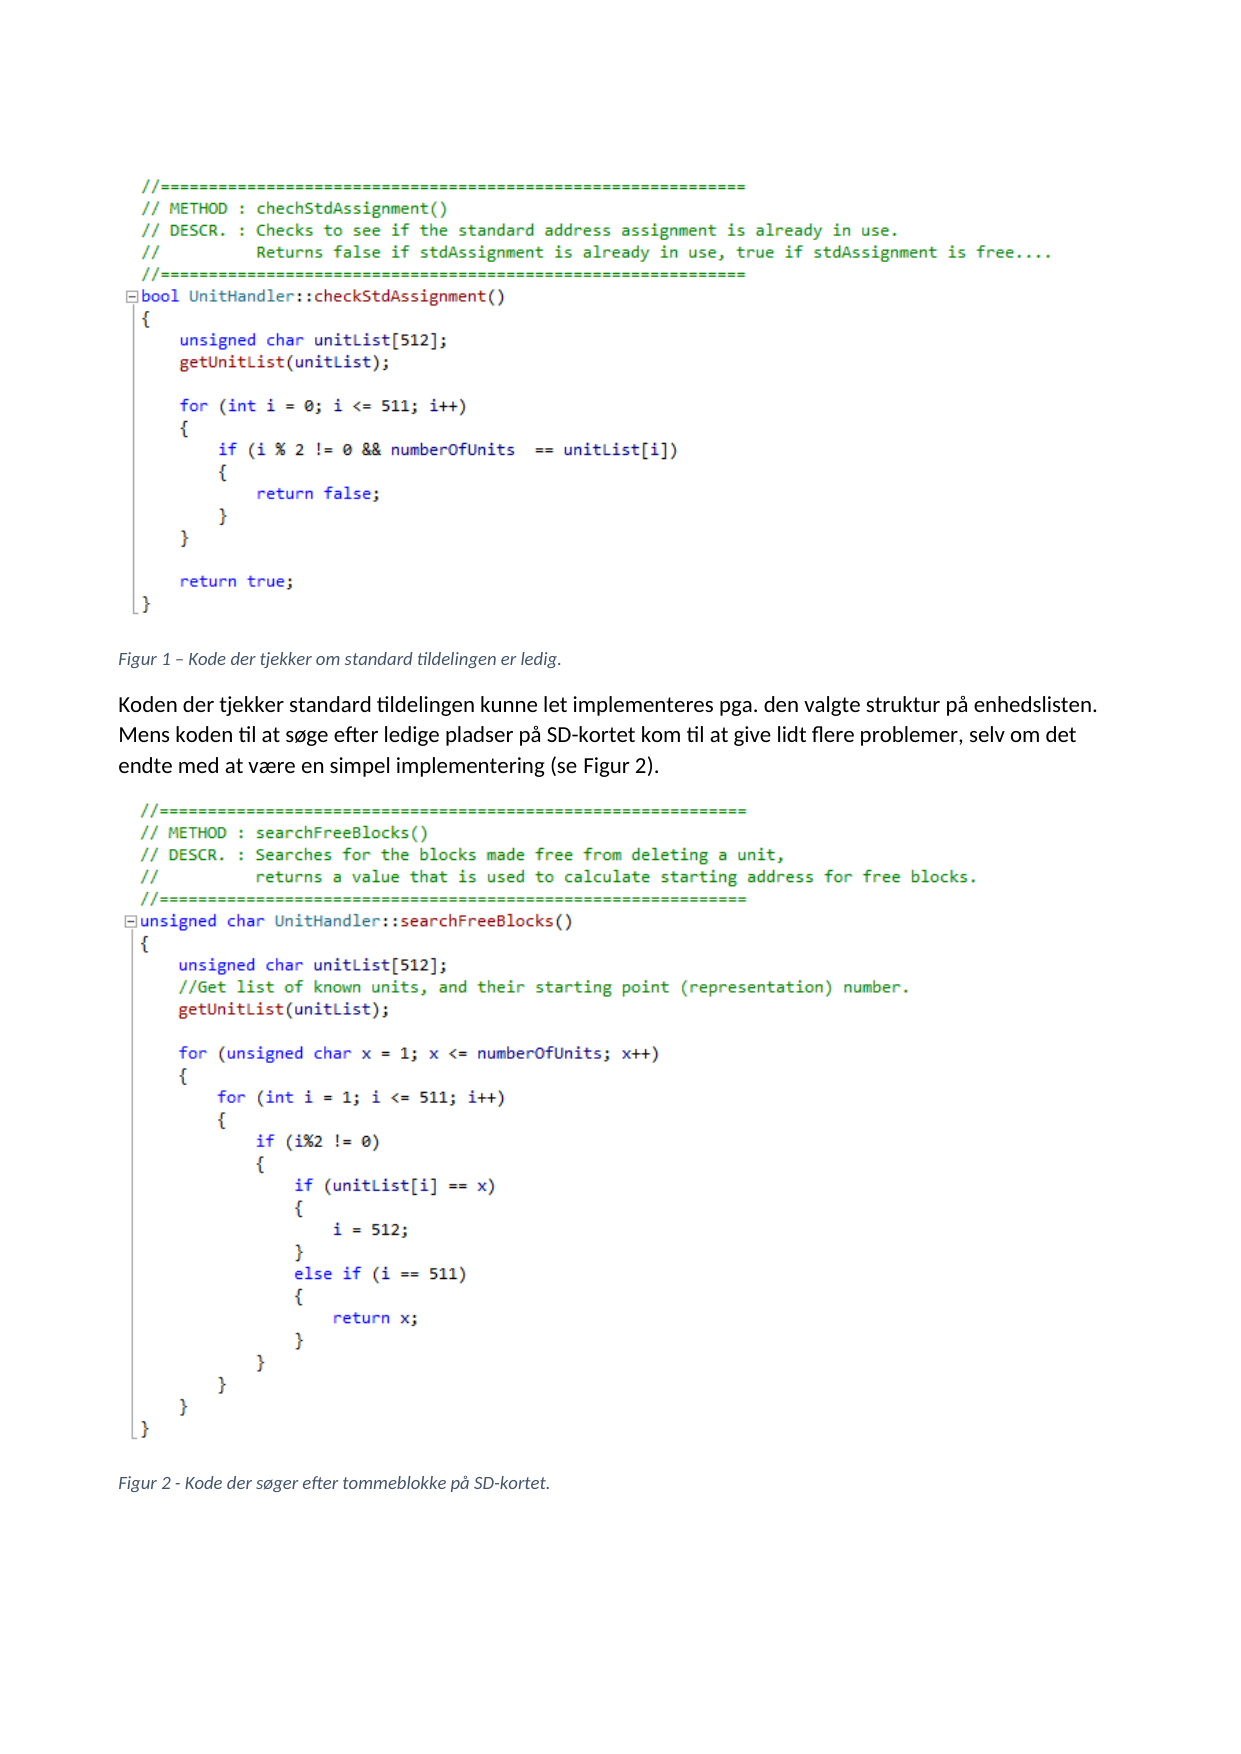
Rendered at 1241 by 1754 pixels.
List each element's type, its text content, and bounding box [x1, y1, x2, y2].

text Koden der tjekker standard tildelingen kunne let implementeres pga. den valgte struktur på enhedslisten. Mens koden til at søge efter ledige pladser på SD-kortet kom til at give lidt flere problemer, selv om det endte med at være en simpel implementering (se Figur 2). [118, 690, 1122, 779]
picture [118, 797, 1003, 1453]
picture [118, 177, 1101, 628]
text Figur 2 - Kode der søger efter tommeblokke på SD-kortet. [118, 1471, 1122, 1494]
text Figur 1 – Kode der tjekker om standard tildelingen er ledig. [118, 647, 1122, 669]
